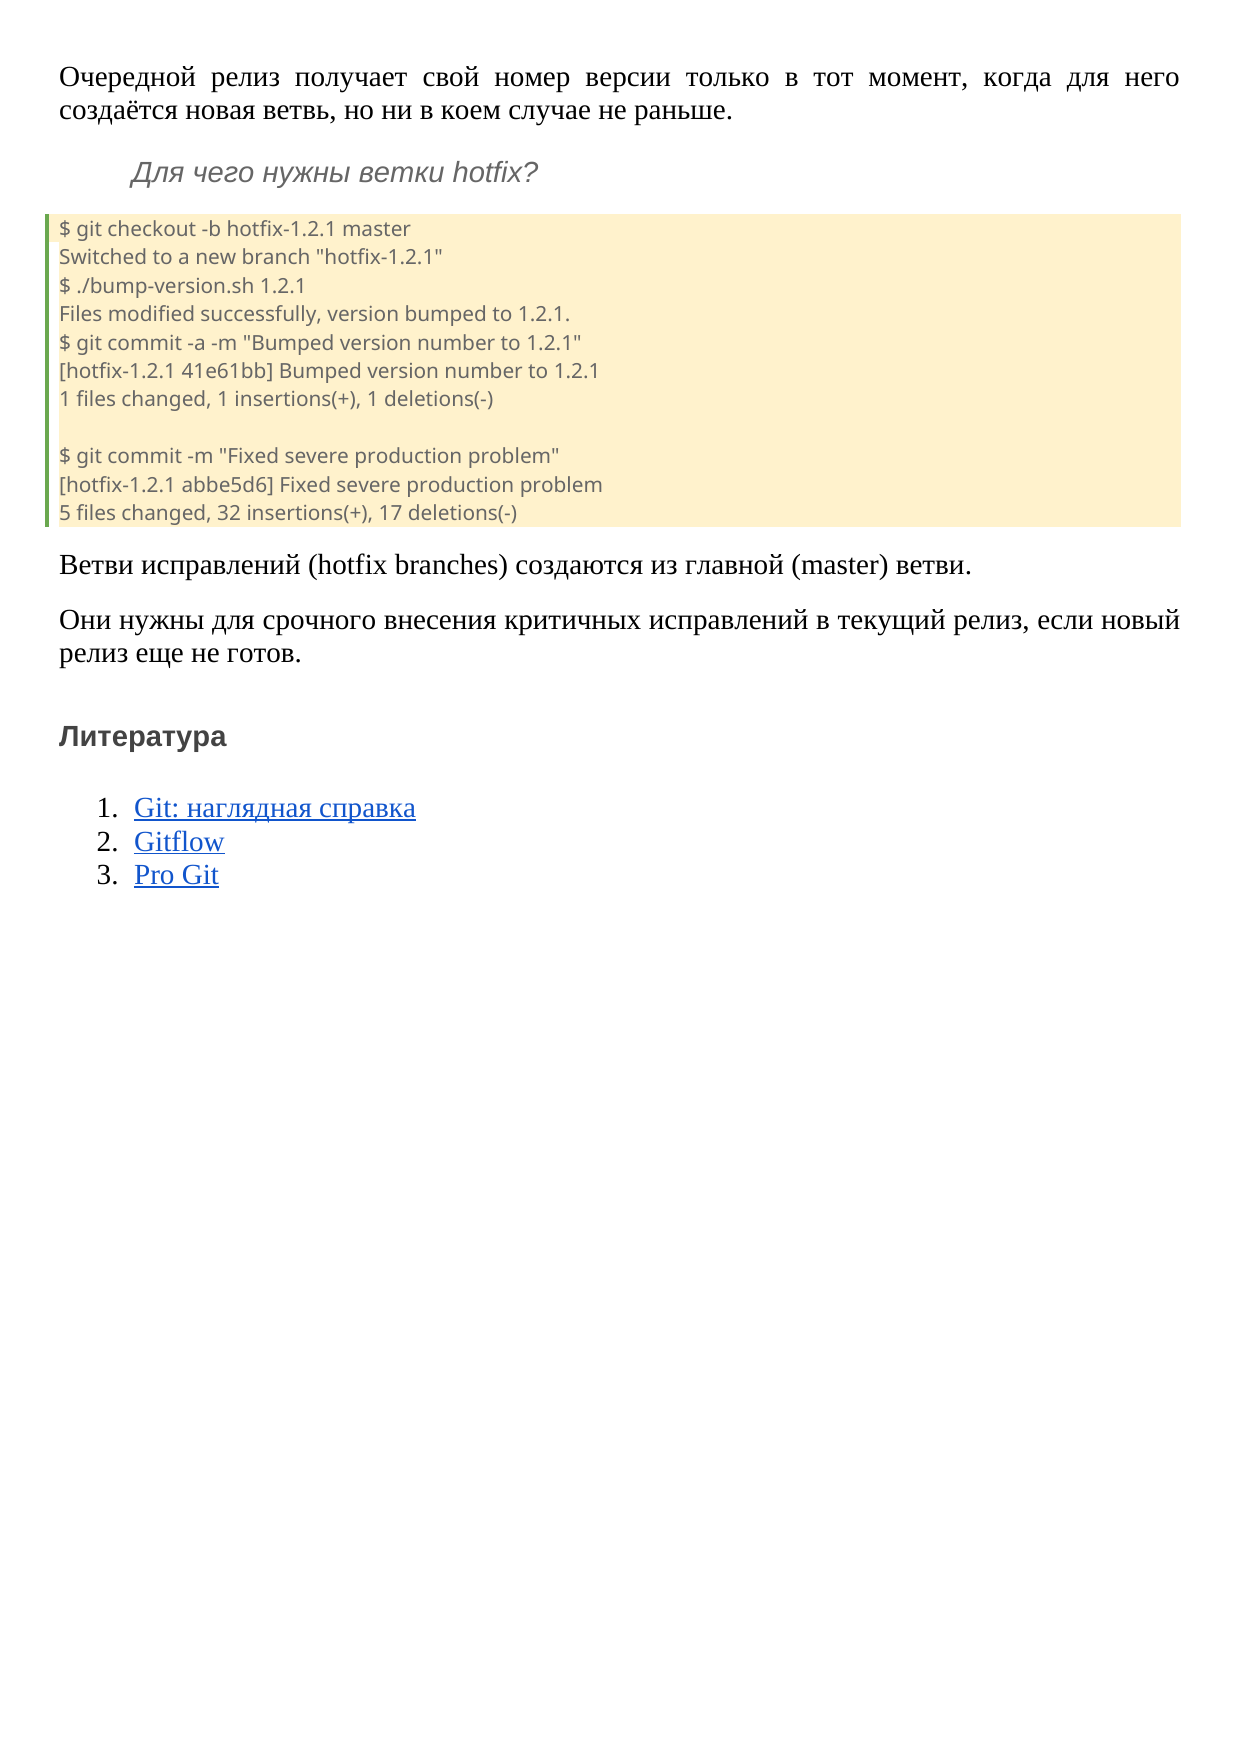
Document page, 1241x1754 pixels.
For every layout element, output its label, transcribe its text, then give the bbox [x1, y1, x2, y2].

subtitle Files modified successfully, version bumped to 1.2.1. [59, 299, 1181, 328]
subtitle [hotfix-1.2.1 abbe5d6] Fixed severe production problem [59, 470, 1181, 498]
subtitle $ git checkout -b hotfix-1.2.1 master [49, 214, 1181, 242]
text Очередной релиз получает свой номер версии только в тот момент, когда для него создаётся новая ветвь, но ни в коем случае не раньше. [59, 59, 1181, 126]
subtitle $ git commit -a -m "Bumped version number to 1.2.1" [59, 328, 1181, 356]
subtitle Switched to a new branch "hotfix-1.2.1" [59, 242, 1181, 271]
text Ветви исправлений (hotfix branches) создаются из главной (master) ветви. [59, 547, 1181, 581]
subtitle 1 files changed, 1 insertions(+), 1 deletions(-) [59, 384, 1181, 413]
subtitle Для чего нужны ветки hotfix? [59, 155, 1181, 189]
subtitle 5 files changed, 32 insertions(+), 17 deletions(-) [59, 498, 1181, 527]
text Они нужны для срочного внесения критичных исправлений в текущий релиз, если новый релиз еще не готов. [59, 602, 1181, 669]
list Git: наглядная справка [96, 790, 1181, 824]
subtitle $ git commit -m "Fixed severe production problem" [59, 441, 1181, 470]
list Gitflow [96, 824, 1181, 857]
subtitle Литература [59, 719, 1181, 752]
subtitle $ ./bump-version.sh 1.2.1 [59, 271, 1181, 299]
subtitle [hotfix-1.2.1 41e61bb] Bumped version number to 1.2.1 [59, 356, 1181, 384]
list Pro Git [96, 857, 1181, 891]
